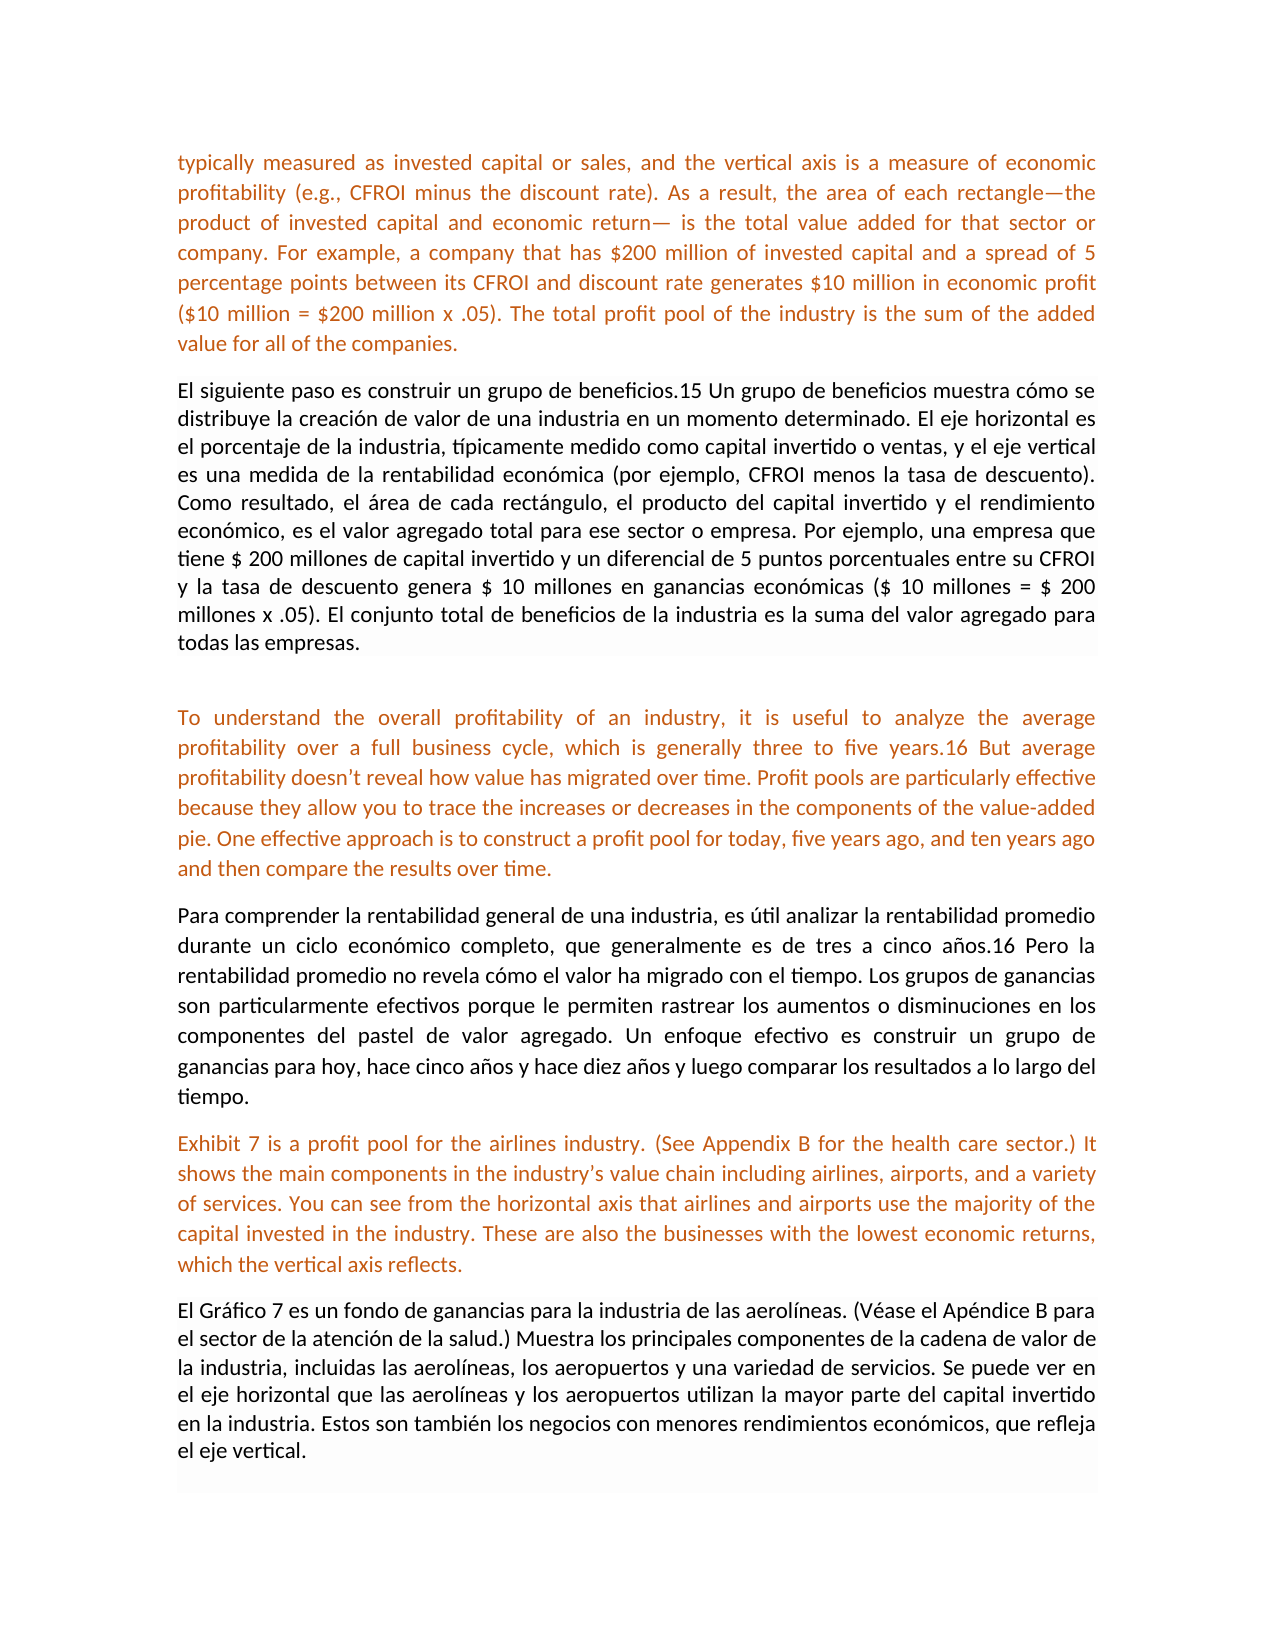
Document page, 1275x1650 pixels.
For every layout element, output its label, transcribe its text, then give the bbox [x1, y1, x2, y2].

text Exhibit 7 is a profit pool for the airlines industry. (See Appendix B for the health care sector.) It shows the main components in the industry’s value chain including airlines, airports, and a variety of services. You can see from the horizontal axis that airlines and airports use the majority of the capital invested in the industry. These are also the businesses with the lowest economic returns, which the vertical axis reflects. [177, 1129, 1098, 1278]
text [177, 148, 1098, 357]
text El Gráfico 7 es un fondo de ganancias para la industria de las aerolíneas. (Véase el Apéndice B para el sector de la atención de la salud.) Muestra los principales componentes de la cadena de valor de la industria, incluidas las aerolíneas, los aeropuertos y una variedad de servicios. Se puede ver en el eje horizontal que las aerolíneas y los aeropuertos utilizan la mayor parte del capital invertido en la industria. Estos son también los negocios con menores rendimientos económicos, que refleja el eje vertical. [177, 1297, 1098, 1465]
text Para comprender la rentabilidad general de una industria, es útil analizar la rentabilidad promedio durante un ciclo económico completo, que generalmente es de tres a cinco años.16 Pero la rentabilidad promedio no revela cómo el valor ha migrado con el tiempo. Los grupos de ganancias son particularmente efectivos porque le permiten rastrear los aumentos o disminuciones en los componentes del pastel de valor agregado. Un enfoque efectivo es construir un grupo de ganancias para hoy, hace cinco años y hace diez años y luego comparar los resultados a lo largo del tiempo. [177, 901, 1098, 1110]
text El siguiente paso es construir un grupo de beneficios.15 Un grupo de beneficios muestra cómo se distribuye la creación de valor de una industria en un momento determinado. El eje horizontal es el porcentaje de la industria, típicamente medido como capital invertido o ventas, y el eje vertical es una medida de la rentabilidad económica (por ejemplo, CFROI menos la tasa de descuento). Como resultado, el área de cada rectángulo, el producto del capital invertido y el rendimiento económico, es el valor agregado total para ese sector o empresa. Por ejemplo, una empresa que tiene $ 200 millones de capital invertido y un diferencial de 5 puntos porcentuales entre su CFROI y la tasa de descuento genera $ 10 millones en ganancias económicas ($ 10 millones = $ 200 millones x .05). El conjunto total de beneficios de la industria es la suma del valor agregado para todas las empresas. [177, 376, 1098, 656]
text To understand the overall profitability of an industry, it is useful to analyze the average profitability over a full business cycle, which is generally three to five years.16 But average profitability doesn’t reveal how value has migrated over time. Profit pools are particularly effective because they allow you to trace the increases or decreases in the components of the value-added pie. One effective approach is to construct a profit pool for today, five years ago, and ten years ago and then compare the results over time. [177, 703, 1098, 882]
